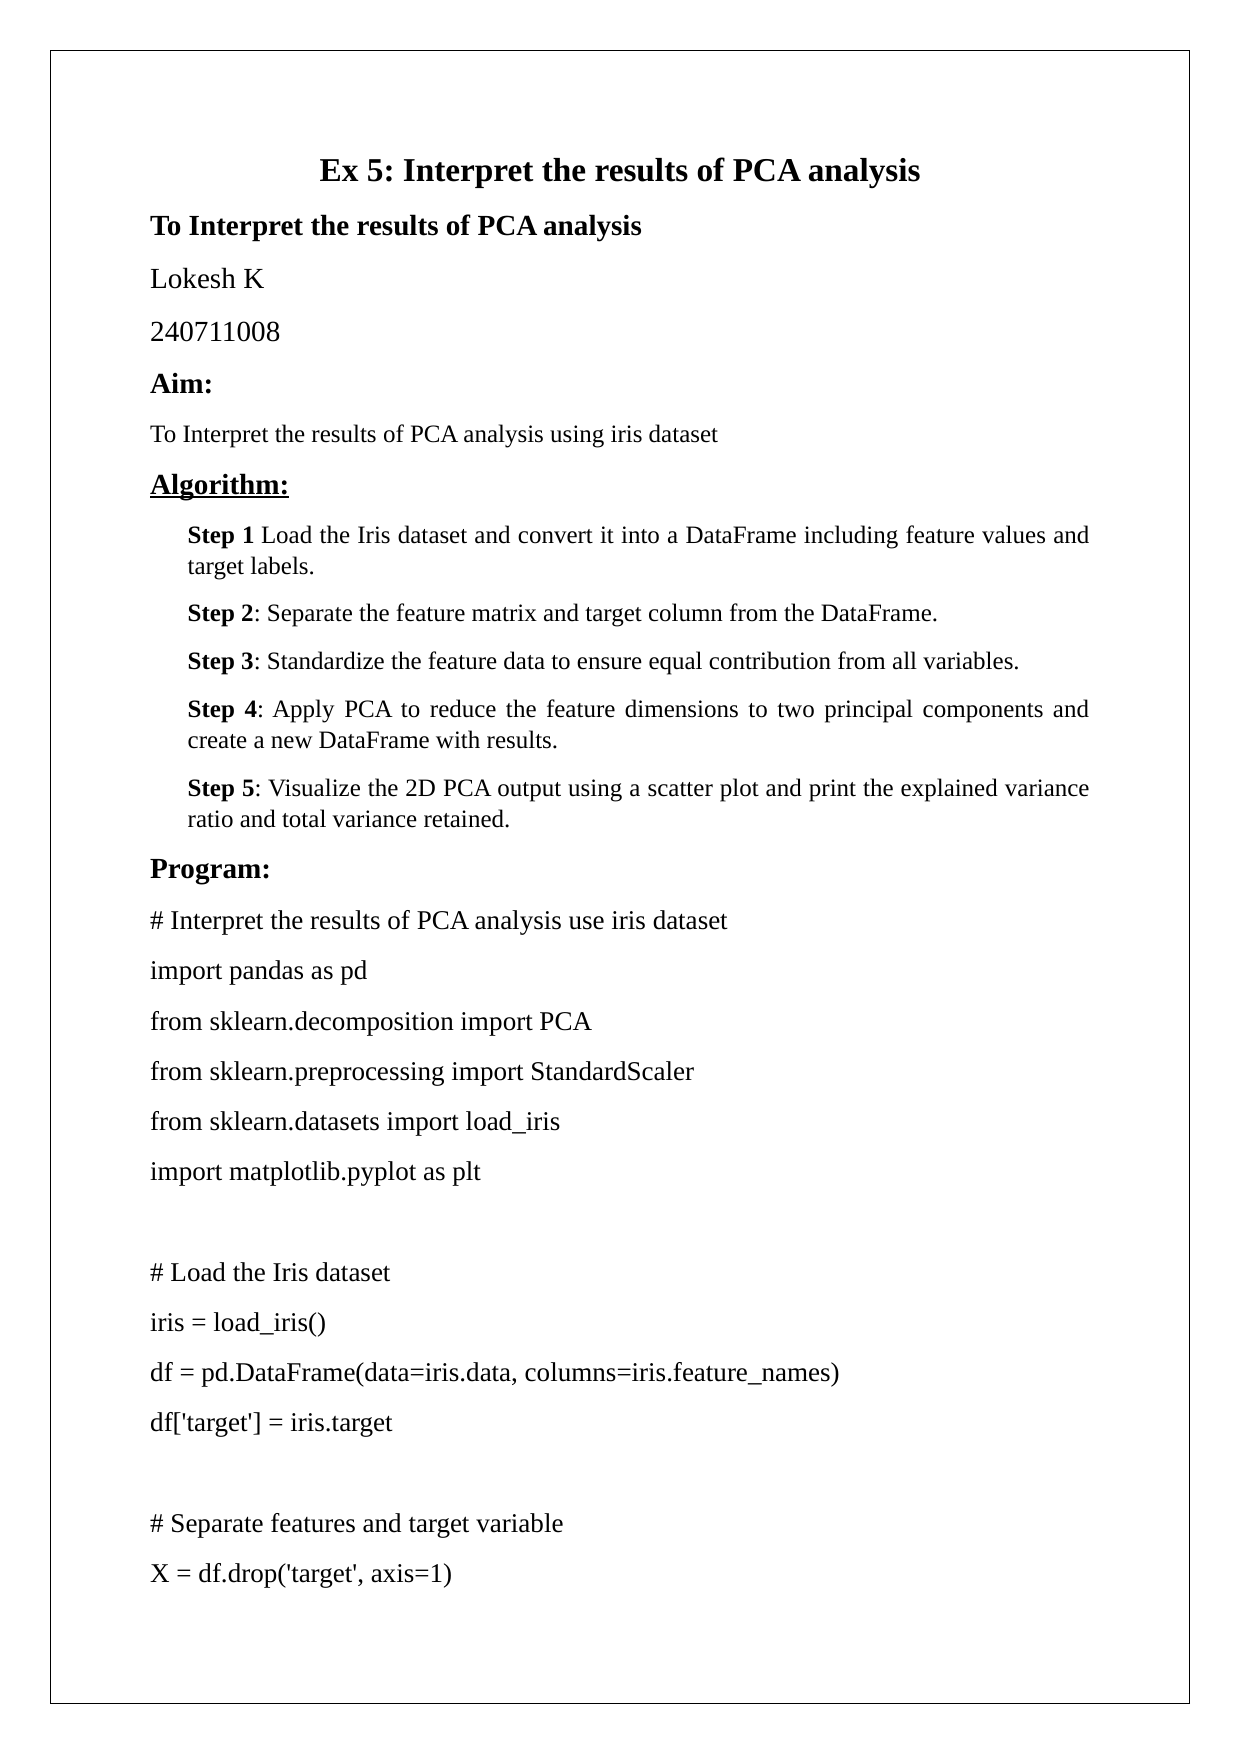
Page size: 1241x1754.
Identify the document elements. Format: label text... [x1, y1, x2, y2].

text Program: [150, 851, 1090, 885]
text Lokesh K [150, 261, 1090, 294]
text # Separate features and target variable [150, 1507, 1090, 1538]
text from sklearn.datasets import load_iris [150, 1105, 1090, 1136]
text Step 1 Load the Iris dataset and convert it into a DataFrame including feature values and target labels. [187, 520, 1090, 579]
text Algorithm: [150, 467, 1090, 501]
text To Interpret the results of PCA analysis [150, 208, 1090, 242]
text # Interpret the results of PCA analysis use iris dataset [150, 904, 1090, 935]
text Aim: [150, 366, 1090, 400]
text # Load the Iris dataset [150, 1256, 1090, 1287]
text iris = load_iris() [150, 1306, 1090, 1337]
text 240711008 [150, 314, 1090, 347]
text import pandas as pd [150, 954, 1090, 986]
text Ex 5: Interpret the results of PCA analysis [150, 150, 1090, 188]
text import matplotlib.pyplot as plt [150, 1155, 1090, 1186]
text Step 5: Visualize the 2D PCA output using a scatter plot and print the explained variance ratio and total variance retained. [187, 773, 1090, 832]
text Step 2: Separate the feature matrix and target column from the DataFrame. [187, 598, 1090, 627]
text To Interpret the results of PCA analysis using iris dataset [150, 419, 1090, 448]
text from sklearn.decomposition import PCA [150, 1005, 1090, 1036]
text from sklearn.preprocessing import StandardScaler [150, 1055, 1090, 1086]
text df['target'] = iris.target [150, 1406, 1090, 1437]
text Step 3: Standardize the feature data to ensure equal contribution from all variables. [187, 646, 1090, 675]
text X = df.drop('target', axis=1) [150, 1557, 1090, 1588]
text df = pd.DataFrame(data=iris.data, columns=iris.feature_names) [150, 1356, 1090, 1387]
text Step 4: Apply PCA to reduce the feature dimensions to two principal components and create a new DataFrame with results. [187, 694, 1090, 754]
